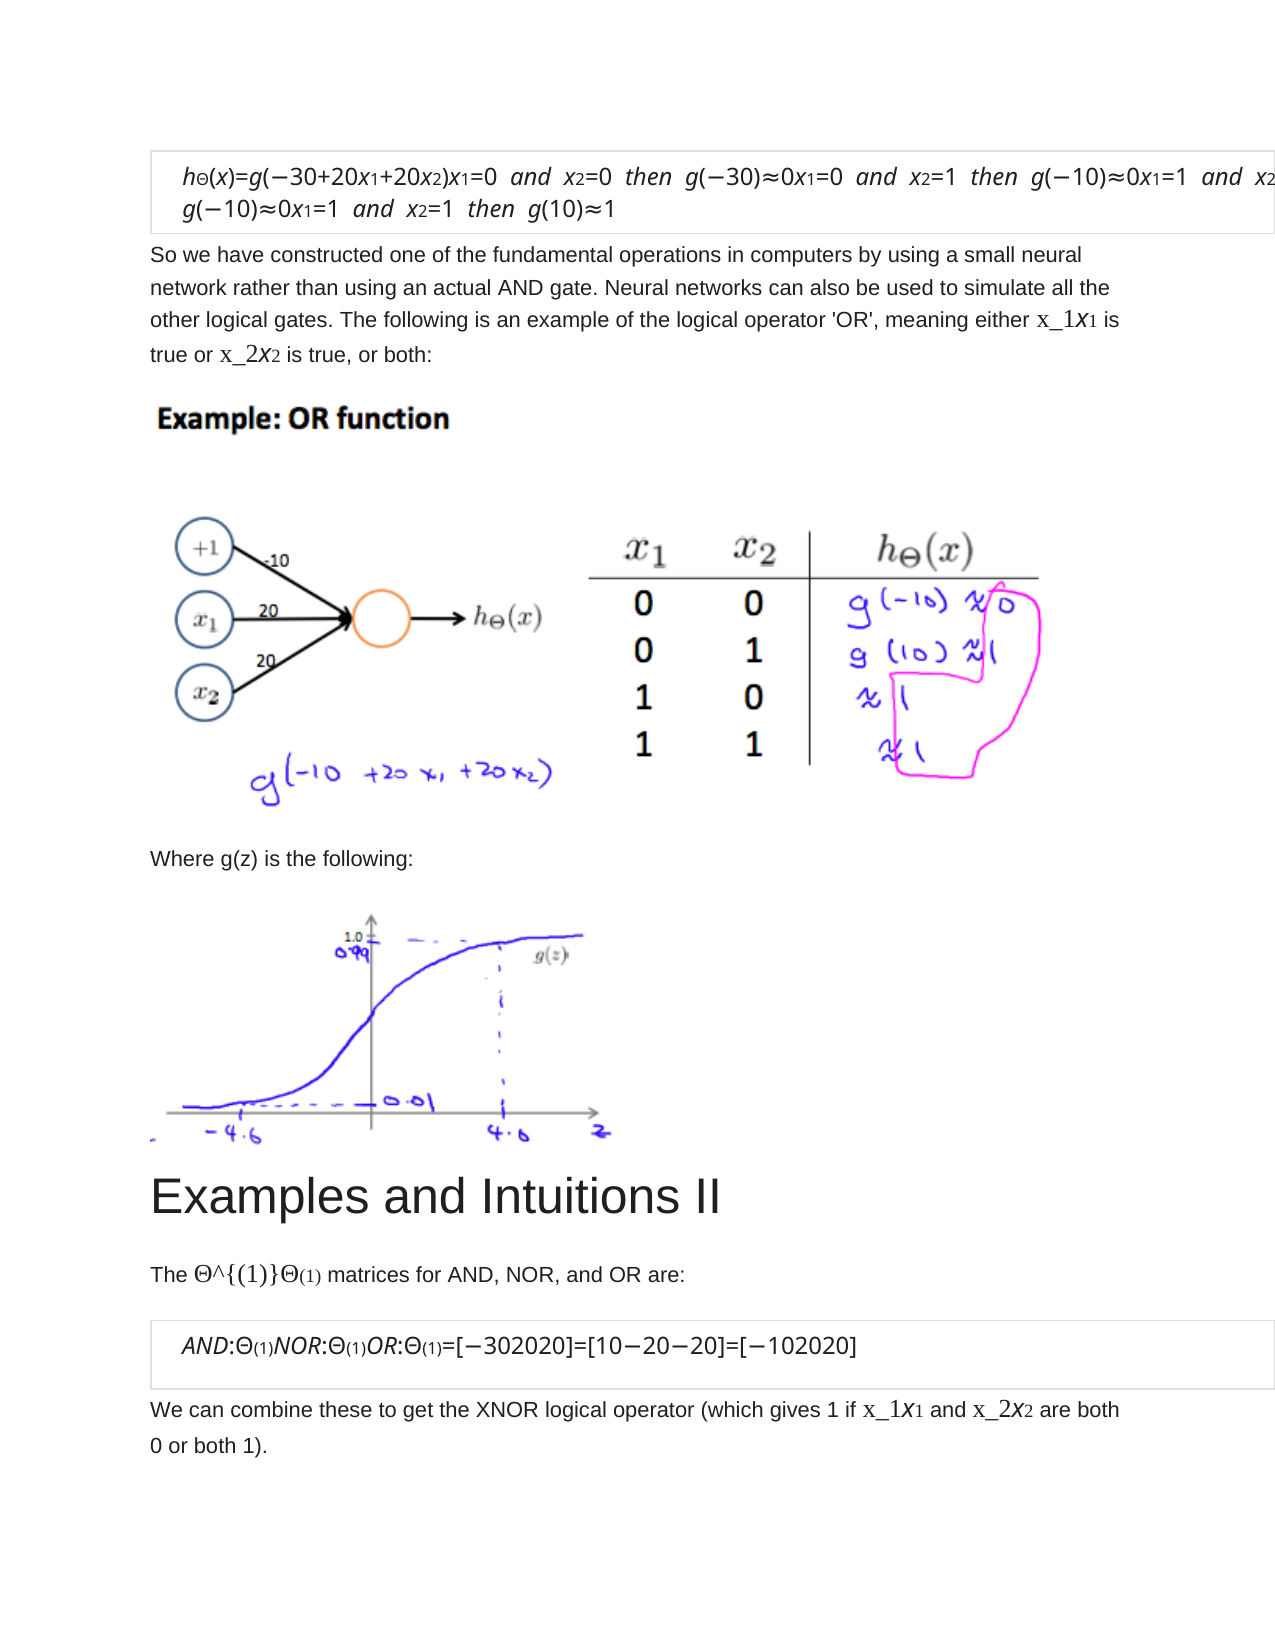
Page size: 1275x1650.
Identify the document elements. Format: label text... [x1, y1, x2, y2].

text The Θ^{(1)}Θ(1) matrices for AND, NOR, and OR are: [150, 1256, 1125, 1288]
subtitle Examples and Intuitions II [150, 1167, 1125, 1224]
picture [150, 902, 627, 1148]
table_header AND:Θ(1)NOR:Θ(1)OR:Θ(1)=[−302020]=[10−20−20]=[−102020] [152, 1321, 1274, 1388]
picture [150, 401, 1067, 838]
text Where g(z) is the following: [150, 838, 1125, 871]
text We can combine these to get the XNOR logical operator (which gives 1 if x_1x1​ and x_2x2​ are both 0 or both 1). [150, 1390, 1125, 1458]
text So we have constructed one of the fundamental operations in computers by using a small neural network rather than using an actual AND gate. Neural networks can also be used to simulate all the other logical gates. The following is an example of the logical operator 'OR', meaning either x_1x1​ is true or x_2x2​ is true, or both: [150, 234, 1125, 371]
table_header hΘ(x)=g(−30+20x1+20x2)x1=0 and x2=0 then g(−30)≈0x1=0 and x2=1 then g(−10)≈0x1=1 and x2=0 then g(−10)≈0x1=1 and x2=1 then g(10)≈1 [152, 152, 1274, 232]
